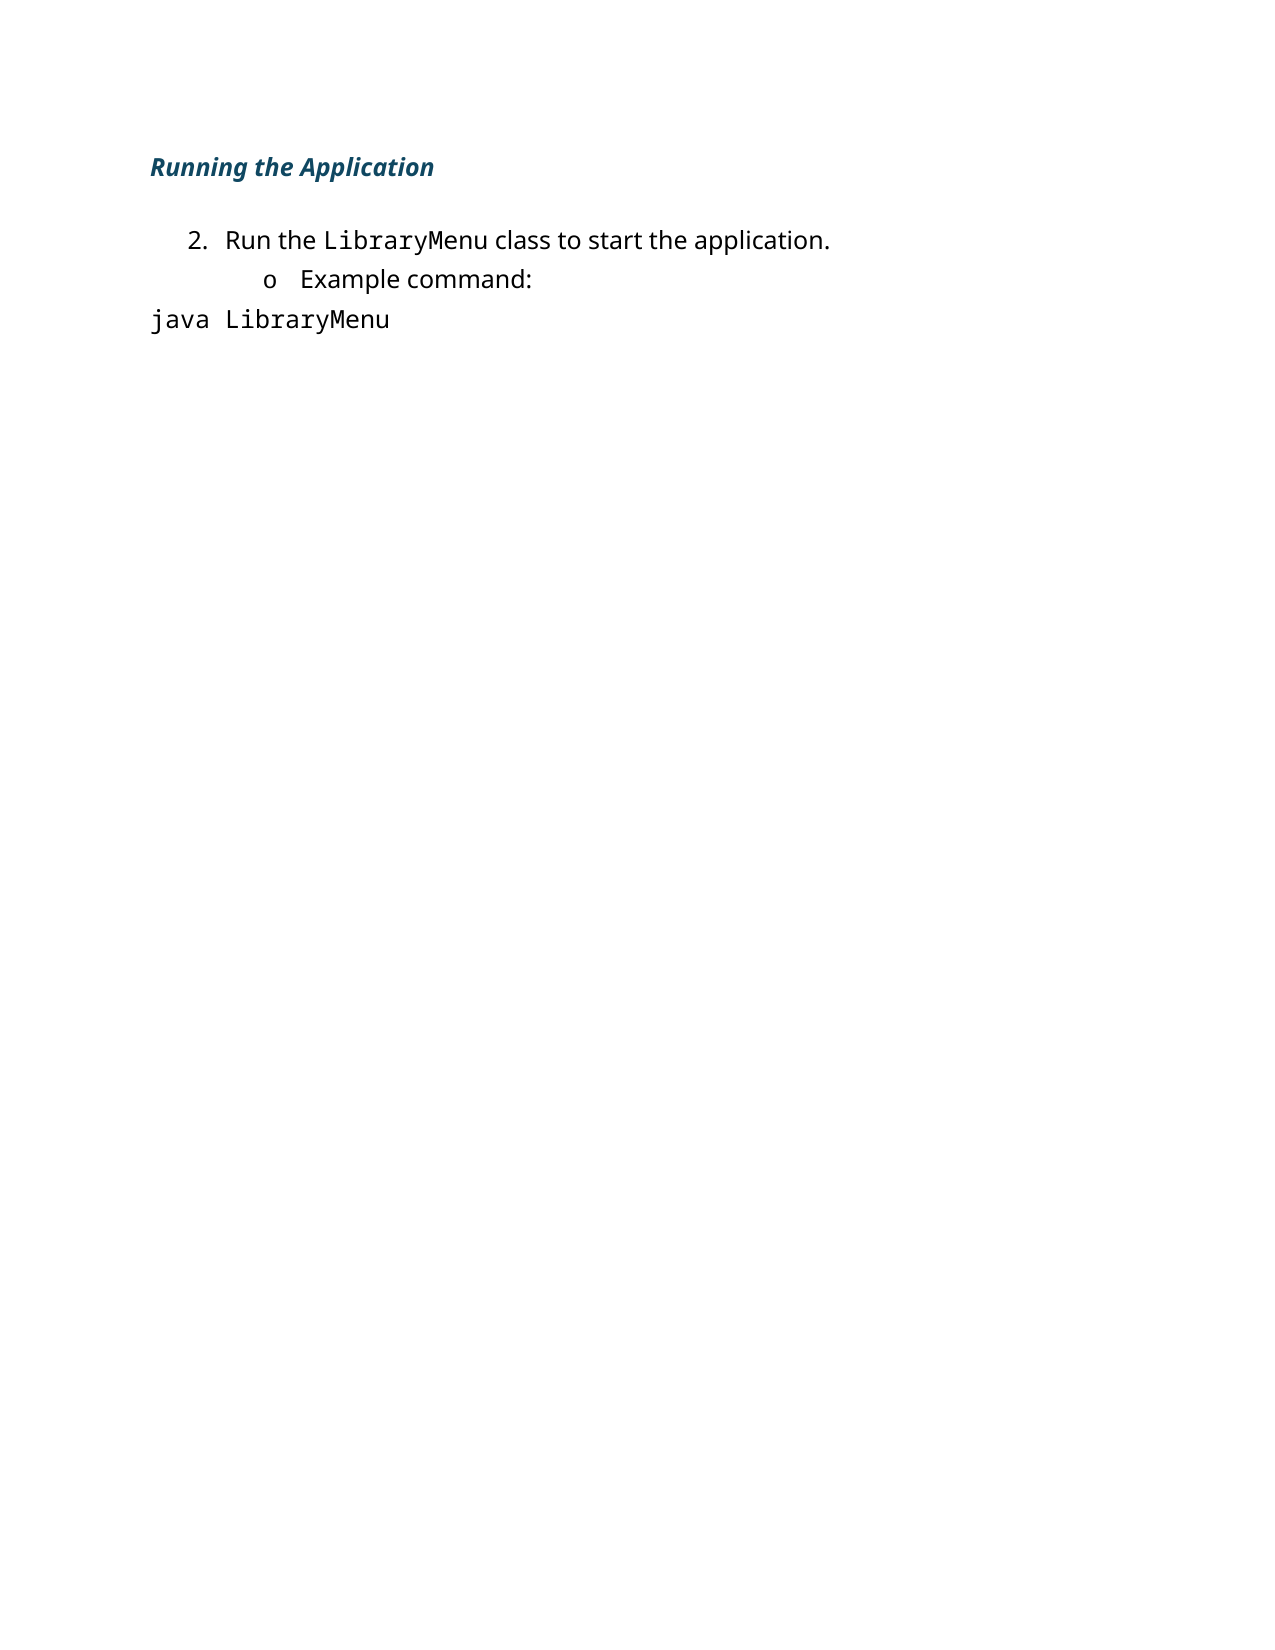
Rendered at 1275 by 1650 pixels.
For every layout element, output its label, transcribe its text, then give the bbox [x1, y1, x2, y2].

list Run the LibraryMenu class to start the application. [187, 223, 1125, 257]
list Example command: [262, 262, 1125, 296]
text java LibraryMenu [150, 302, 1125, 336]
subtitle Running the Application [150, 150, 1125, 184]
